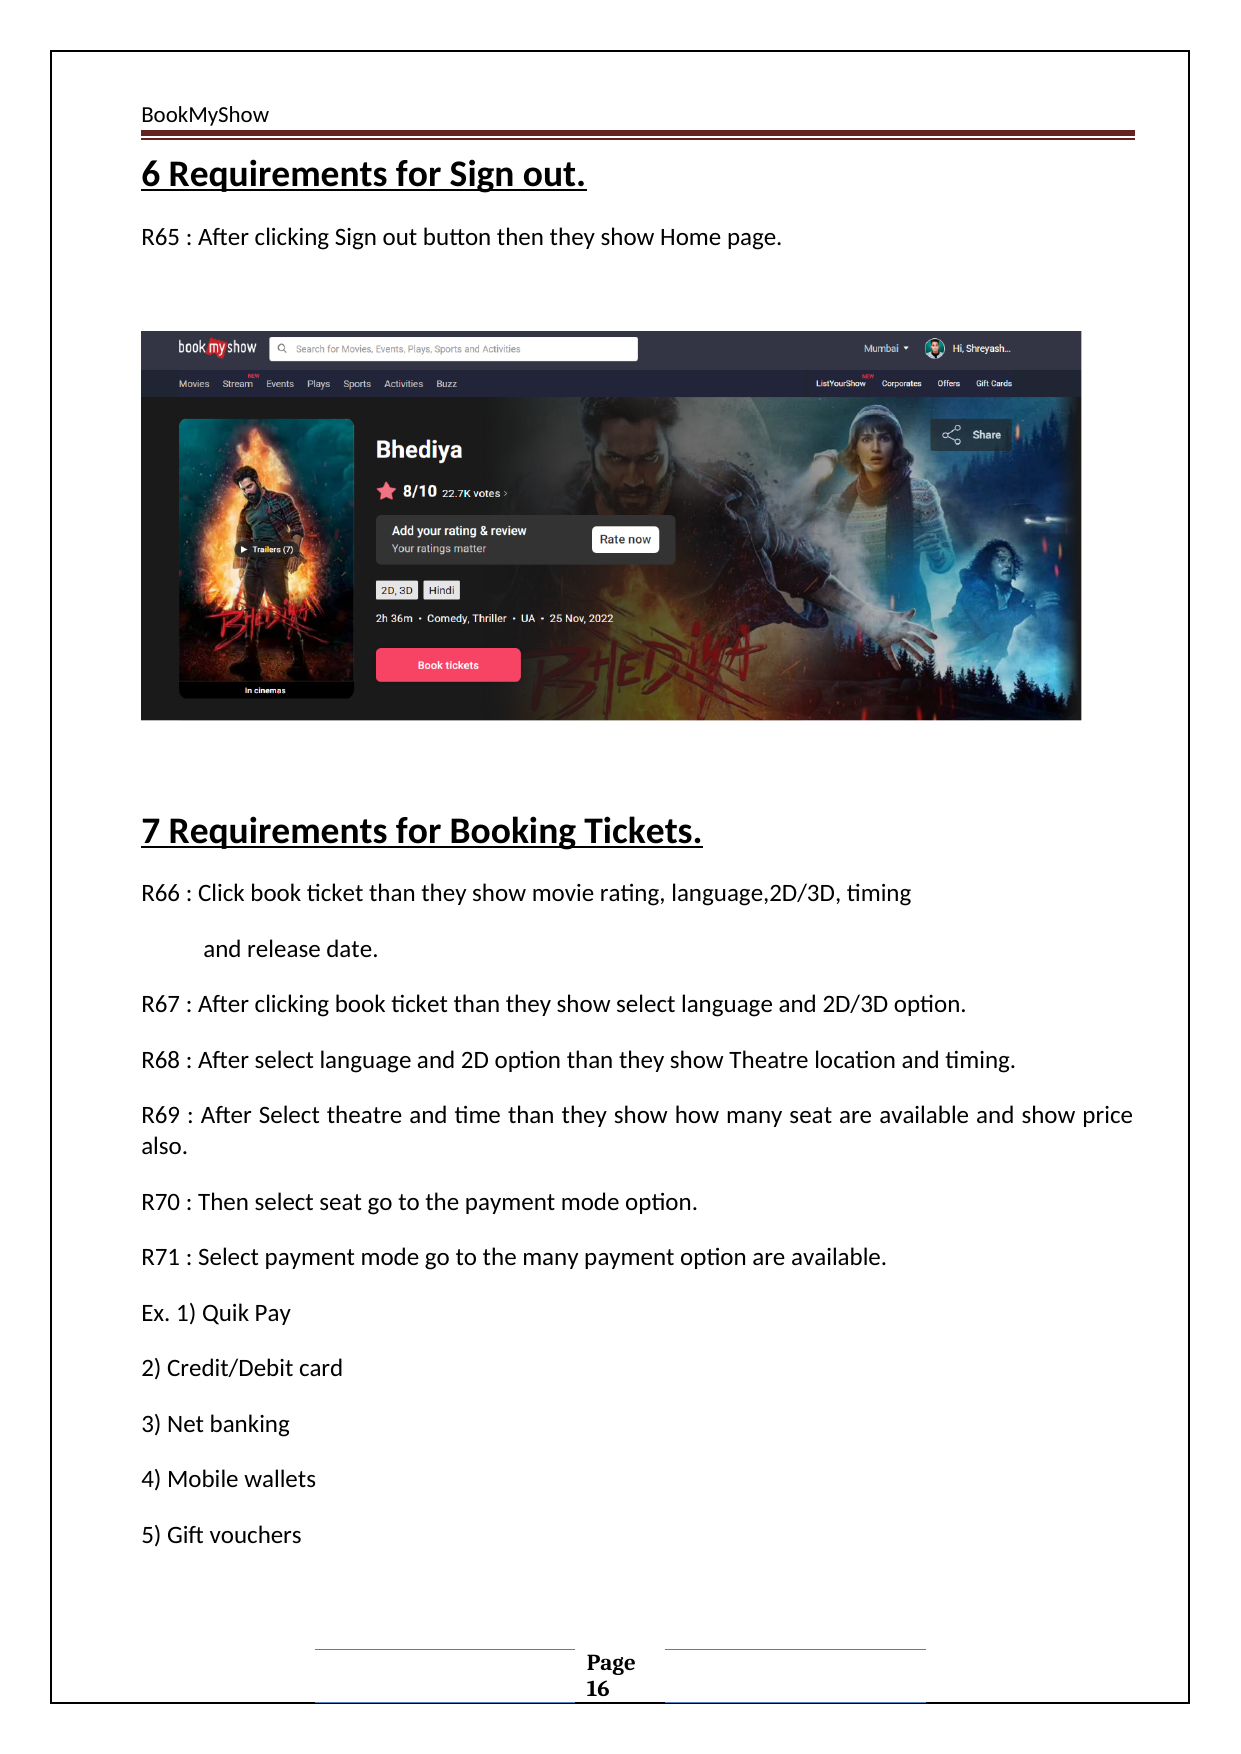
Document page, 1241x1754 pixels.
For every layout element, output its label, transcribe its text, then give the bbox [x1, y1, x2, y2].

text 6 Requirements for Sign out. [141, 150, 1135, 196]
text 5) Gift vouchers [141, 1519, 1135, 1549]
text 7 Requirements for Booking Tickets. [141, 807, 1135, 852]
text Ex. 1) Quik Pay [141, 1297, 1135, 1327]
text 3) Net banking [141, 1408, 1135, 1438]
picture [141, 331, 1082, 729]
text R66 : Click book ticket than they show movie rating, language,2D/3D, timing [141, 877, 1135, 908]
text 2) Credit/Debit card [141, 1352, 1135, 1383]
text R70 : Then select seat go to the payment mode option. [141, 1186, 1135, 1216]
text 4) Mobile wallets [141, 1463, 1135, 1494]
text R69 : After Select theatre and time than they show how many seat are available and show price also. [141, 1099, 1135, 1161]
text and release date. [141, 933, 1135, 963]
text R68 : After select language and 2D option than they show Theatre location and timing. [141, 1044, 1135, 1074]
text R71 : Select payment mode go to the many payment option are available. [141, 1241, 1135, 1272]
text R67 : After clicking book ticket than they show select language and 2D/3D option. [141, 988, 1135, 1019]
text R65 : After clicking Sign out button then they show Home page. [141, 221, 1135, 251]
